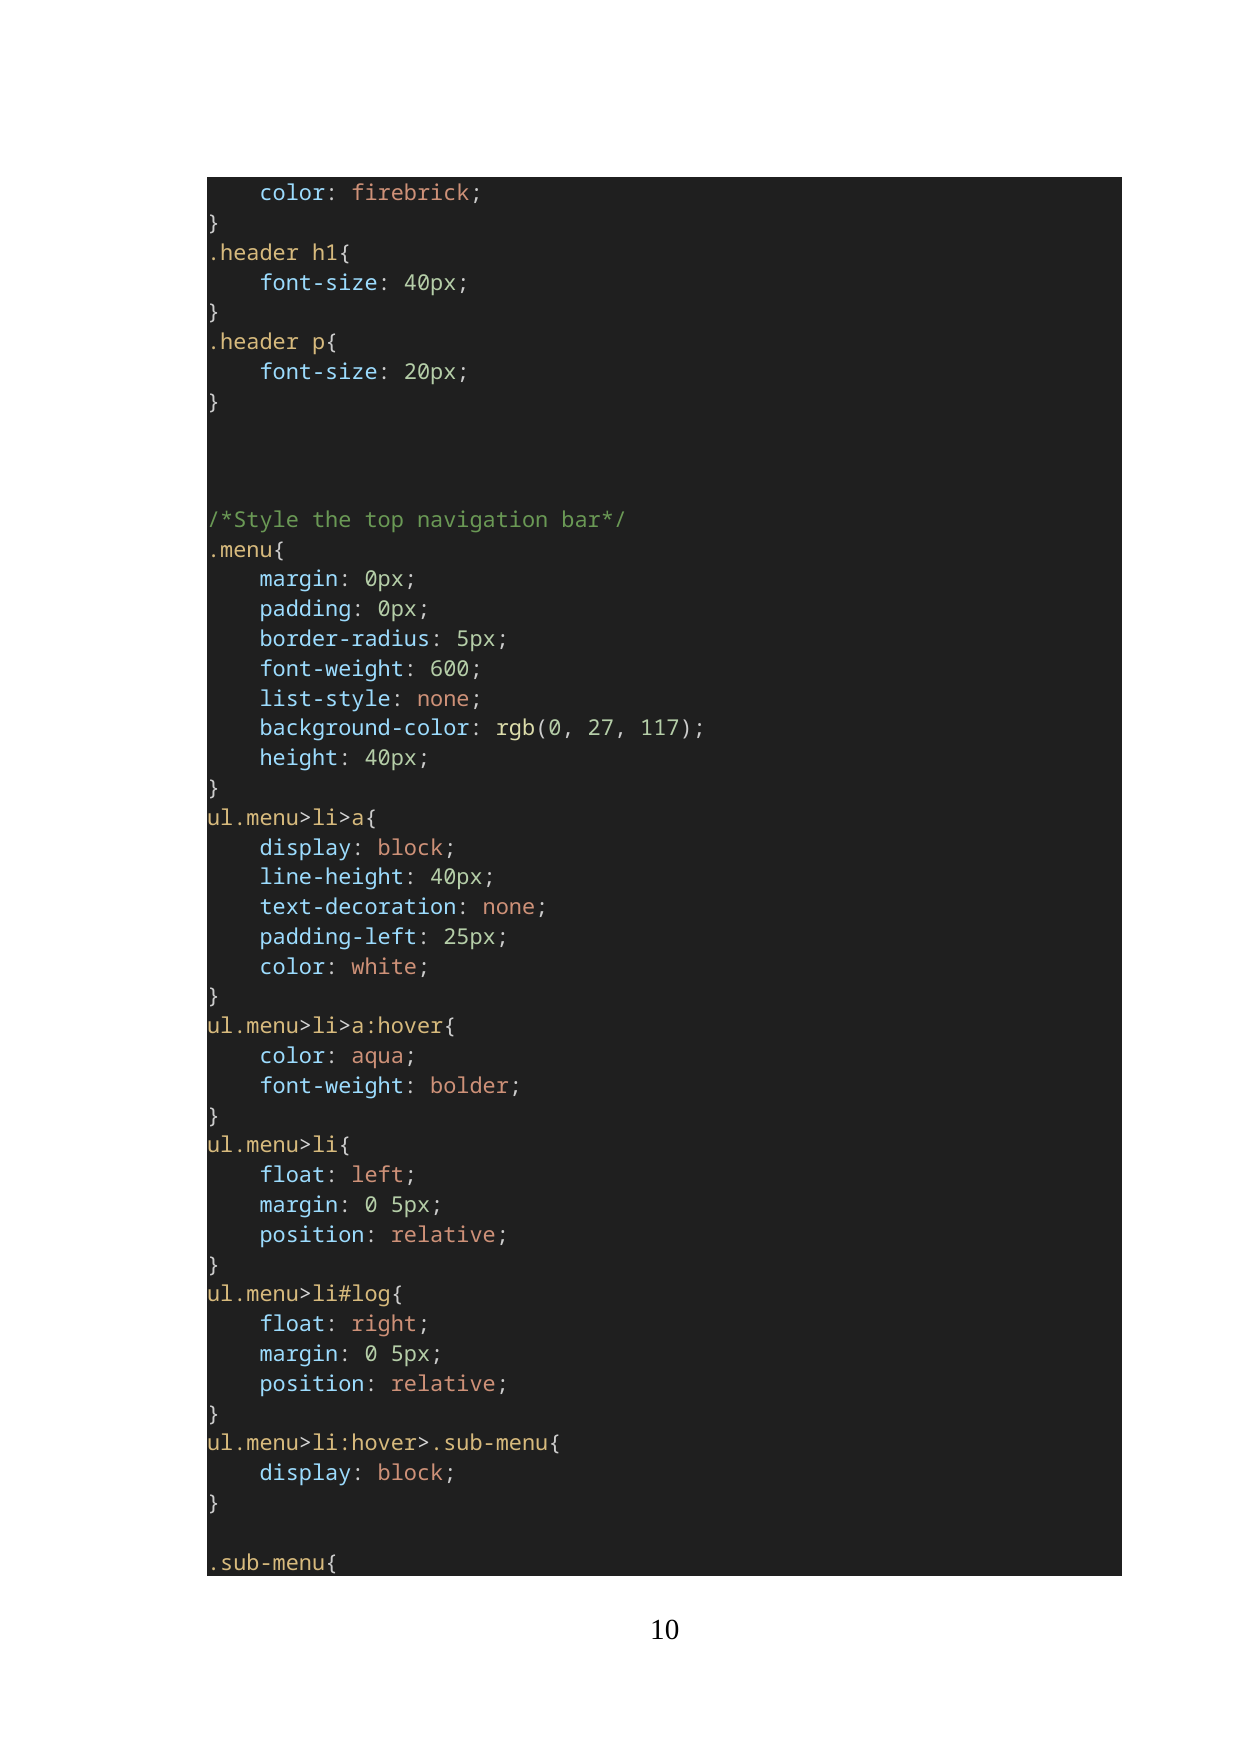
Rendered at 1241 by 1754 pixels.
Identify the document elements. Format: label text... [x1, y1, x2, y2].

text background-color: rgb(0, 27, 117); [207, 712, 1122, 742]
text display: block; [207, 832, 1122, 861]
text line-height: 40px; [207, 861, 1122, 891]
text font-size: 20px; [207, 356, 1122, 386]
text } [207, 772, 1122, 802]
text ul.menu>li{ [207, 1129, 1122, 1159]
text height: 40px; [207, 742, 1122, 772]
text } [207, 207, 1122, 237]
text } [207, 296, 1122, 326]
text } [207, 981, 1122, 1010]
text .header h1{ [207, 237, 1122, 267]
text color: white; [207, 951, 1122, 981]
text text-decoration: none; [207, 891, 1122, 921]
text display: block; [207, 1457, 1122, 1487]
text float: left; [207, 1159, 1122, 1189]
text /*Style the top navigation bar*/ [207, 504, 1122, 534]
text .sub-menu{ [207, 1547, 1122, 1576]
text ul.menu>li#log{ [207, 1278, 1122, 1308]
text font-weight: bolder; [207, 1070, 1122, 1100]
text position: relative; [207, 1368, 1122, 1398]
text padding-left: 25px; [207, 921, 1122, 951]
text padding: 0px; [207, 593, 1122, 623]
text ul.menu>li>a{ [207, 802, 1122, 832]
text } [207, 1398, 1122, 1427]
text margin: 0px; [207, 563, 1122, 593]
text .menu{ [207, 534, 1122, 563]
text color: firebrick; [207, 177, 1122, 207]
text .header p{ [207, 326, 1122, 356]
text margin: 0 5px; [207, 1338, 1122, 1368]
text float: right; [207, 1308, 1122, 1338]
text ul.menu>li>a:hover{ [207, 1010, 1122, 1040]
text ul.menu>li:hover>.sub-menu{ [207, 1427, 1122, 1457]
text } [207, 1487, 1122, 1517]
text } [207, 1100, 1122, 1129]
text list-style: none; [207, 683, 1122, 712]
text position: relative; [207, 1219, 1122, 1249]
text } [207, 1249, 1122, 1278]
text font-weight: 600; [207, 653, 1122, 683]
text color: aqua; [207, 1040, 1122, 1070]
text border-radius: 5px; [207, 623, 1122, 653]
text } [207, 386, 1122, 416]
text font-size: 40px; [207, 267, 1122, 296]
text margin: 0 5px; [207, 1189, 1122, 1219]
